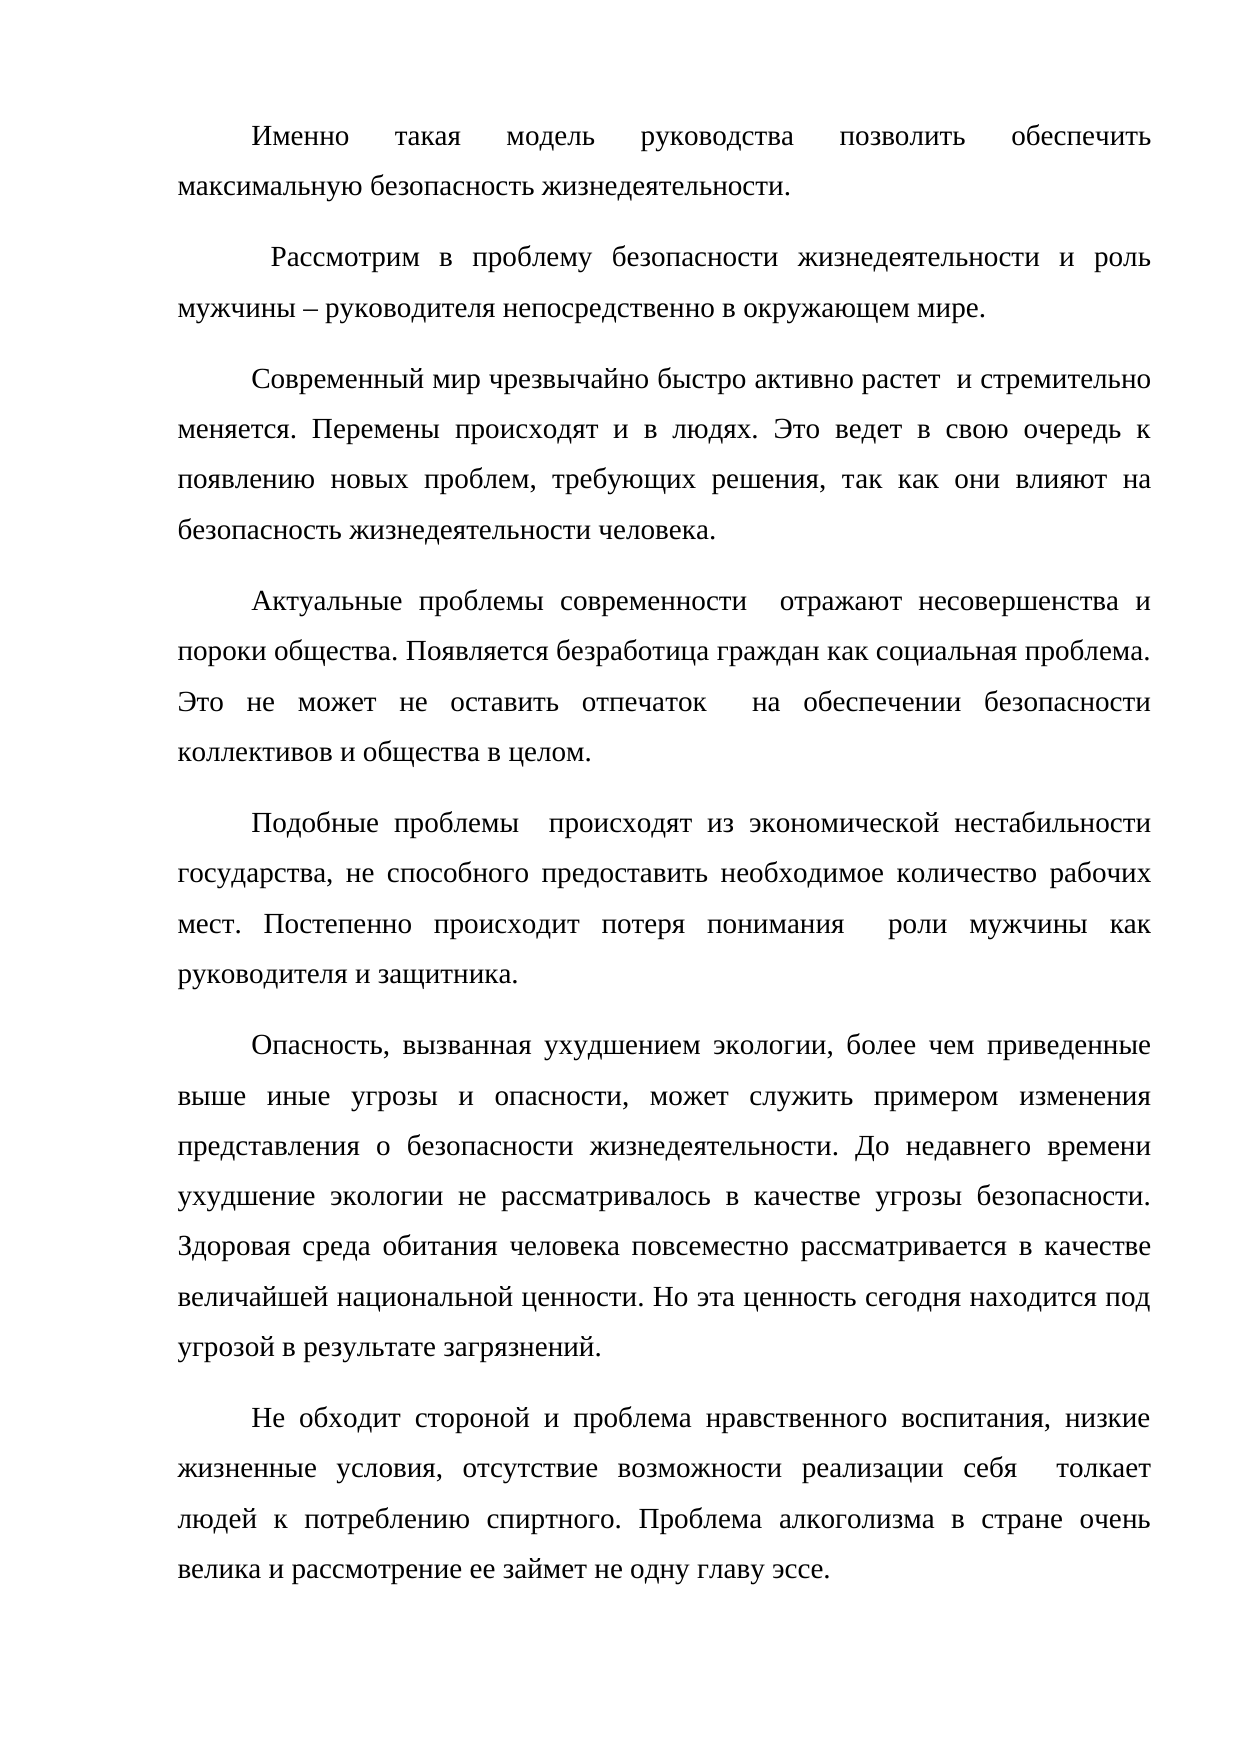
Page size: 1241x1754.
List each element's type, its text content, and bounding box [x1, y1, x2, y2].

text Современный мир чрезвычайно быстро активно растет и стремительно меняется. Перемены происходят и в людях. Это ведет в свою очередь к появлению новых проблем, требующих решения, так как они влияют на безопасность жизнедеятельности человека. [177, 361, 1152, 546]
text Не обходит стороной и проблема нравственного воспитания, низкие жизненные условия, отсутствие возможности реализации себя толкает людей к потреблению спиртного. Проблема алкоголизма в стране очень велика и рассмотрение ее займет не одну главу эссе. [177, 1400, 1152, 1585]
text Именно такая модель руководства позволить обеспечить максимальную безопасность жизнедеятельности. [177, 118, 1152, 202]
text Подобные проблемы происходят из экономической нестабильности государства, не способного предоставить необходимое количество рабочих мест. Постепенно происходит потеря понимания роли мужчины как руководителя и защитника. [177, 805, 1152, 990]
text Актуальные проблемы современности отражают несовершенства и пороки общества. Появляется безработица граждан как социальная проблема. Это не может не оставить отпечаток на обеспечении безопасности коллективов и общества в целом. [177, 583, 1152, 768]
text Рассмотрим в проблему безопасности жизнедеятельности и роль мужчины – руководителя непосредственно в окружающем мире. [177, 239, 1152, 323]
text Опасность, вызванная ухудшением экологии, более чем приведенные выше иные угрозы и опасности, может служить примером изменения представления о безопасности жизнедеятельности. До недавнего времени ухудшение экологии не рассматривалось в качестве угрозы безопасности. Здоровая среда обитания человека повсеместно рассматривается в качестве величайшей национальной ценности. Но эта ценность сегодня находится под угрозой в результате загрязнений. [177, 1027, 1152, 1363]
